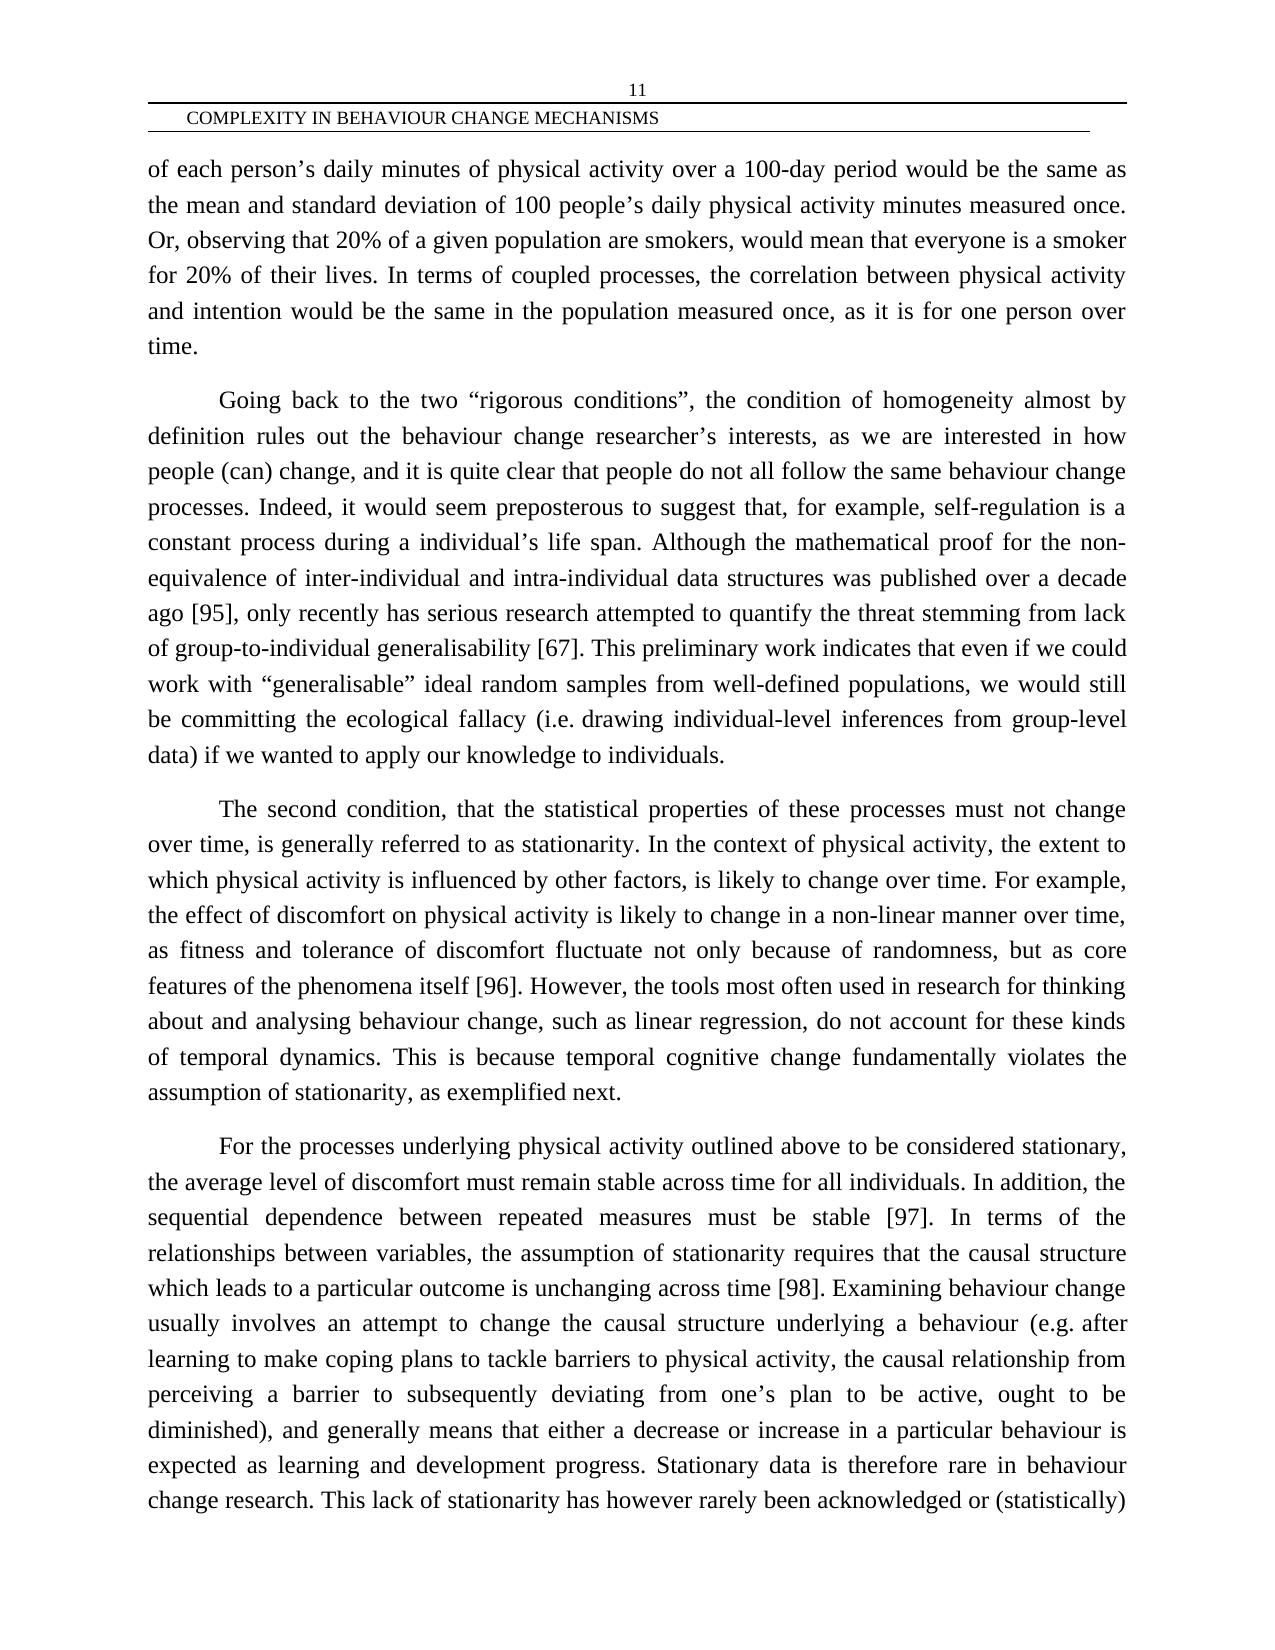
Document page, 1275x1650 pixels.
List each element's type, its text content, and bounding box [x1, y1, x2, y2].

text Going back to the two “rigorous conditions”, the condition of homogeneity almost by definition rules out the behaviour change researcher’s interests, as we are interested in how people (can) change, and it is quite clear that people do not all follow the same behaviour change processes. Indeed, it would seem preposterous to suggest that, for example, self-regulation is a constant process during a individual’s life span. Although the mathematical proof for the non-equivalence of inter-individual and intra-individual data structures was published over a decade ago [95], only recently has serious research attempted to quantify the threat stemming from lack of group-to-individual generalisability [67]. This preliminary work indicates that even if we could work with “generalisable” ideal random samples from well-defined populations, we would still be committing the ecological fallacy (i.e. drawing individual-level inferences from group-level data) if we wanted to apply our knowledge to individuals. [148, 379, 1127, 768]
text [148, 1125, 1127, 1514]
text The second condition, that the statistical properties of these processes must not change over time, is generally referred to as stationarity. In the context of physical activity, the extent to which physical activity is influenced by other factors, is likely to change over time. For example, the effect of discomfort on physical activity is likely to change in a non-linear manner over time, as fitness and tolerance of discomfort fluctuate not only because of randomness, but as core features of the phenomena itself [96]. However, the tools most often used in research for thinking about and analysing behaviour change, such as linear regression, do not account for these kinds of temporal dynamics. This is because temporal cognitive change fundamentally violates the assumption of stationarity, as exemplified next. [148, 787, 1127, 1106]
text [148, 148, 1127, 360]
